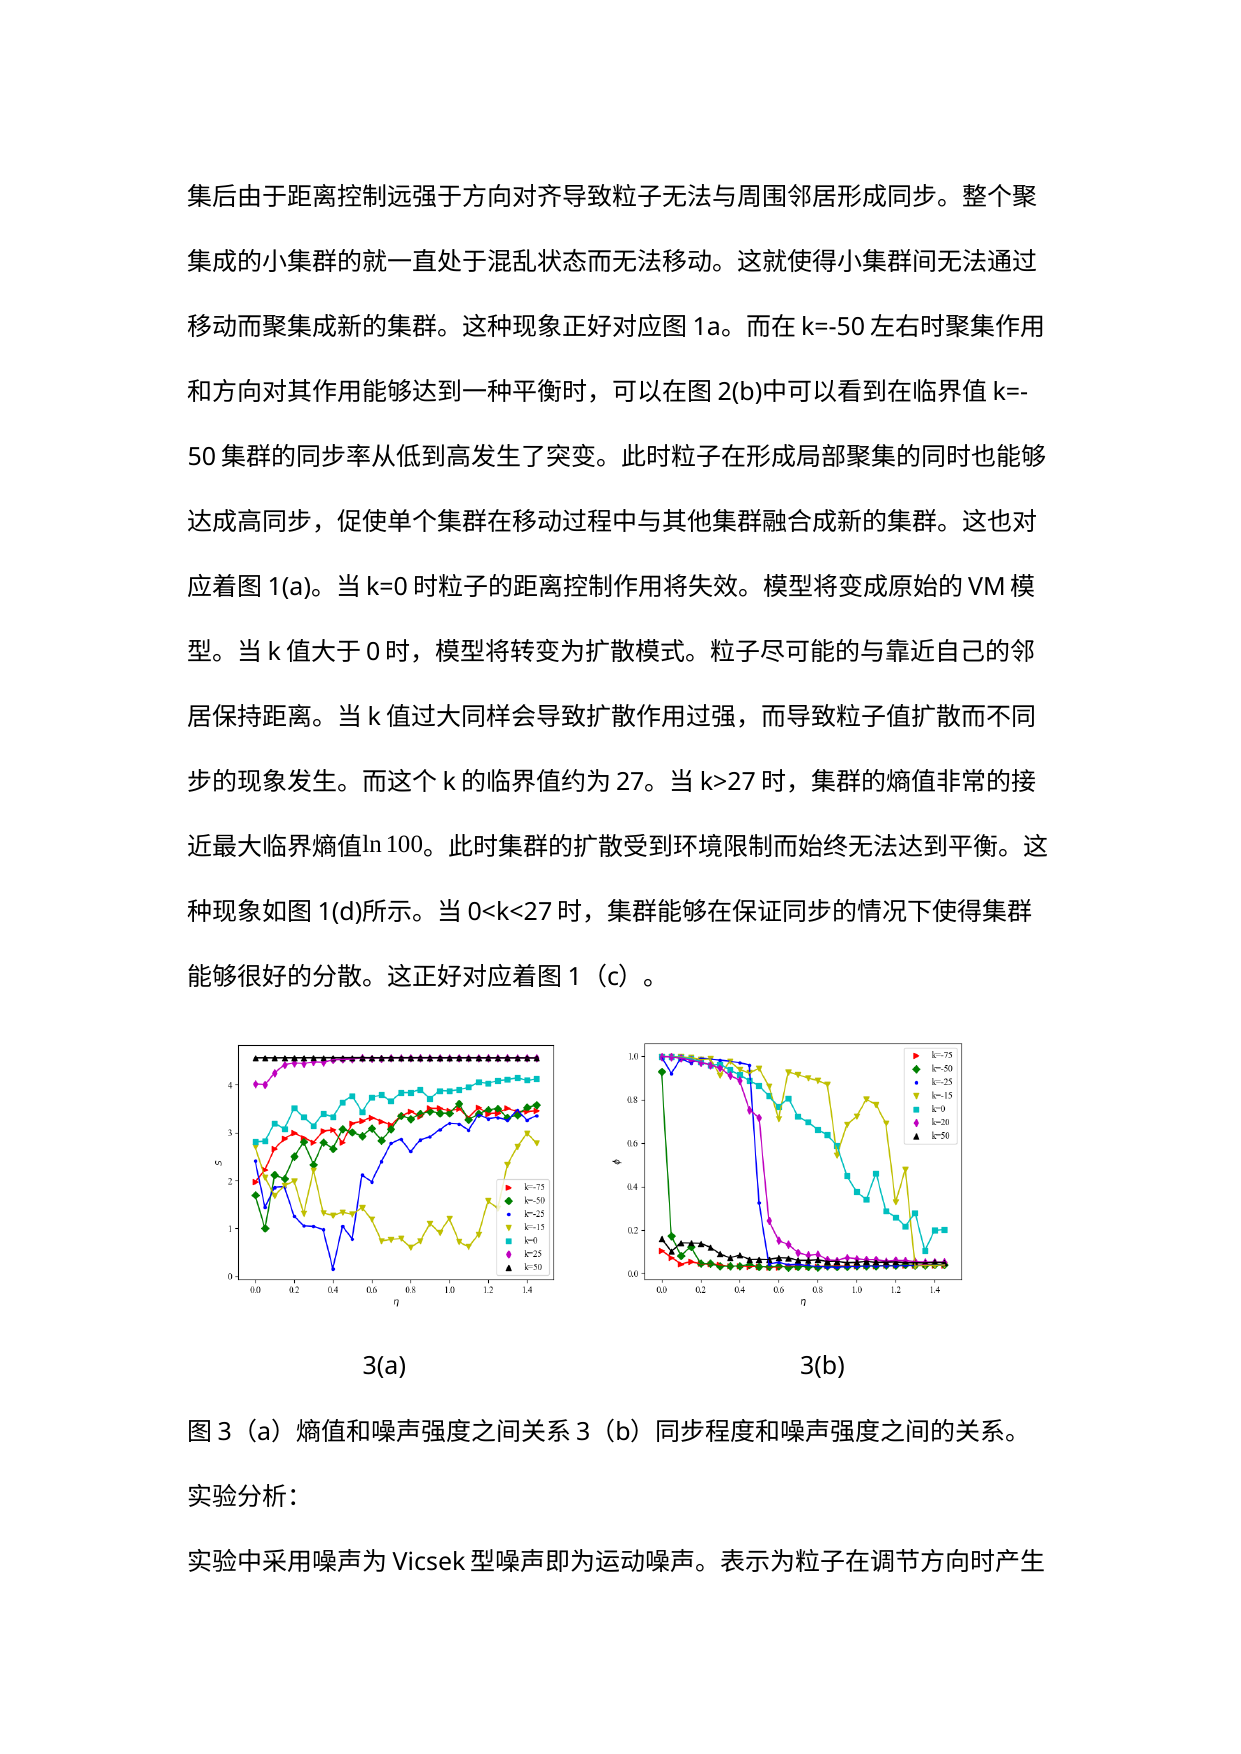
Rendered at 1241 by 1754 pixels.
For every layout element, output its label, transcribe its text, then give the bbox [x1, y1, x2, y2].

picture [187, 1007, 1002, 1313]
text 图3（a）熵值和噪声强度之间关系3（b）同步程度和噪声强度之间的关系。 [187, 1397, 1053, 1462]
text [187, 1527, 1053, 1592]
text 3(a) 3(b) [187, 1332, 1053, 1397]
text 实验分析： [187, 1462, 1053, 1527]
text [187, 162, 1053, 1007]
